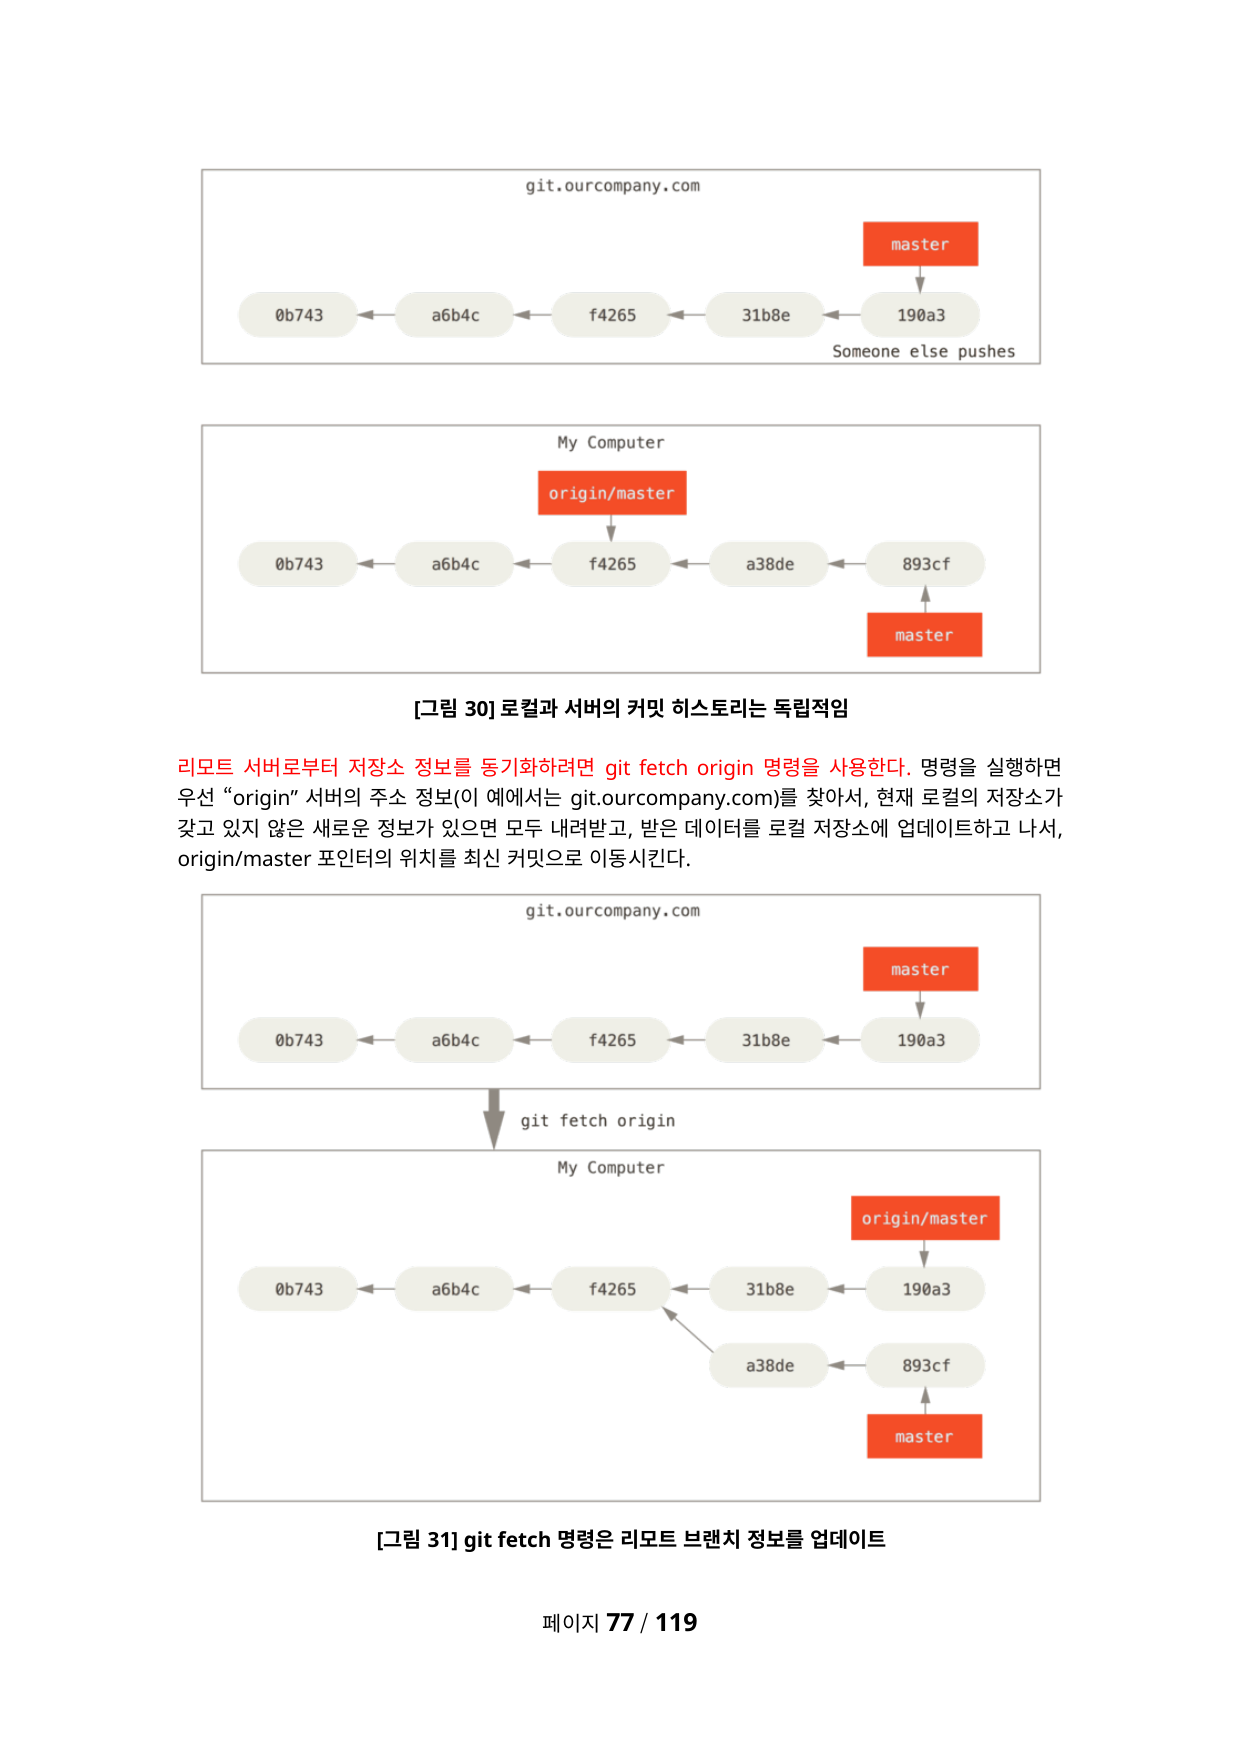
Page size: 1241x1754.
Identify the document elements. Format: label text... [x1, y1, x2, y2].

picture [177, 872, 1063, 1524]
picture [177, 147, 1063, 693]
text [그림 30] 로컬과 서버의 커밋 히스토리는 독립적임 [177, 693, 1063, 723]
text 리모트 서버로부터 저장소 정보를 동기화하려면 git fetch origin 명령을 사용한다. 명령을 실행하면 우선 “origin” 서버의 주소 정보(이 예에서는 git.ourcompany.com)를 찾아서, 현재 로컬의 저장소가 갖고 있지 않은 새로운 정보가 있으면 모두 내려받고, 받은 데이터를 로컬 저장소에 업데이트하고 나서, origin/master 포인터의 위치를 최신 커밋으로 이동시킨다. [177, 751, 1063, 872]
text [그림 31] git fetch 명령은 리모트 브랜치 정보를 업데이트 [177, 1524, 1063, 1554]
